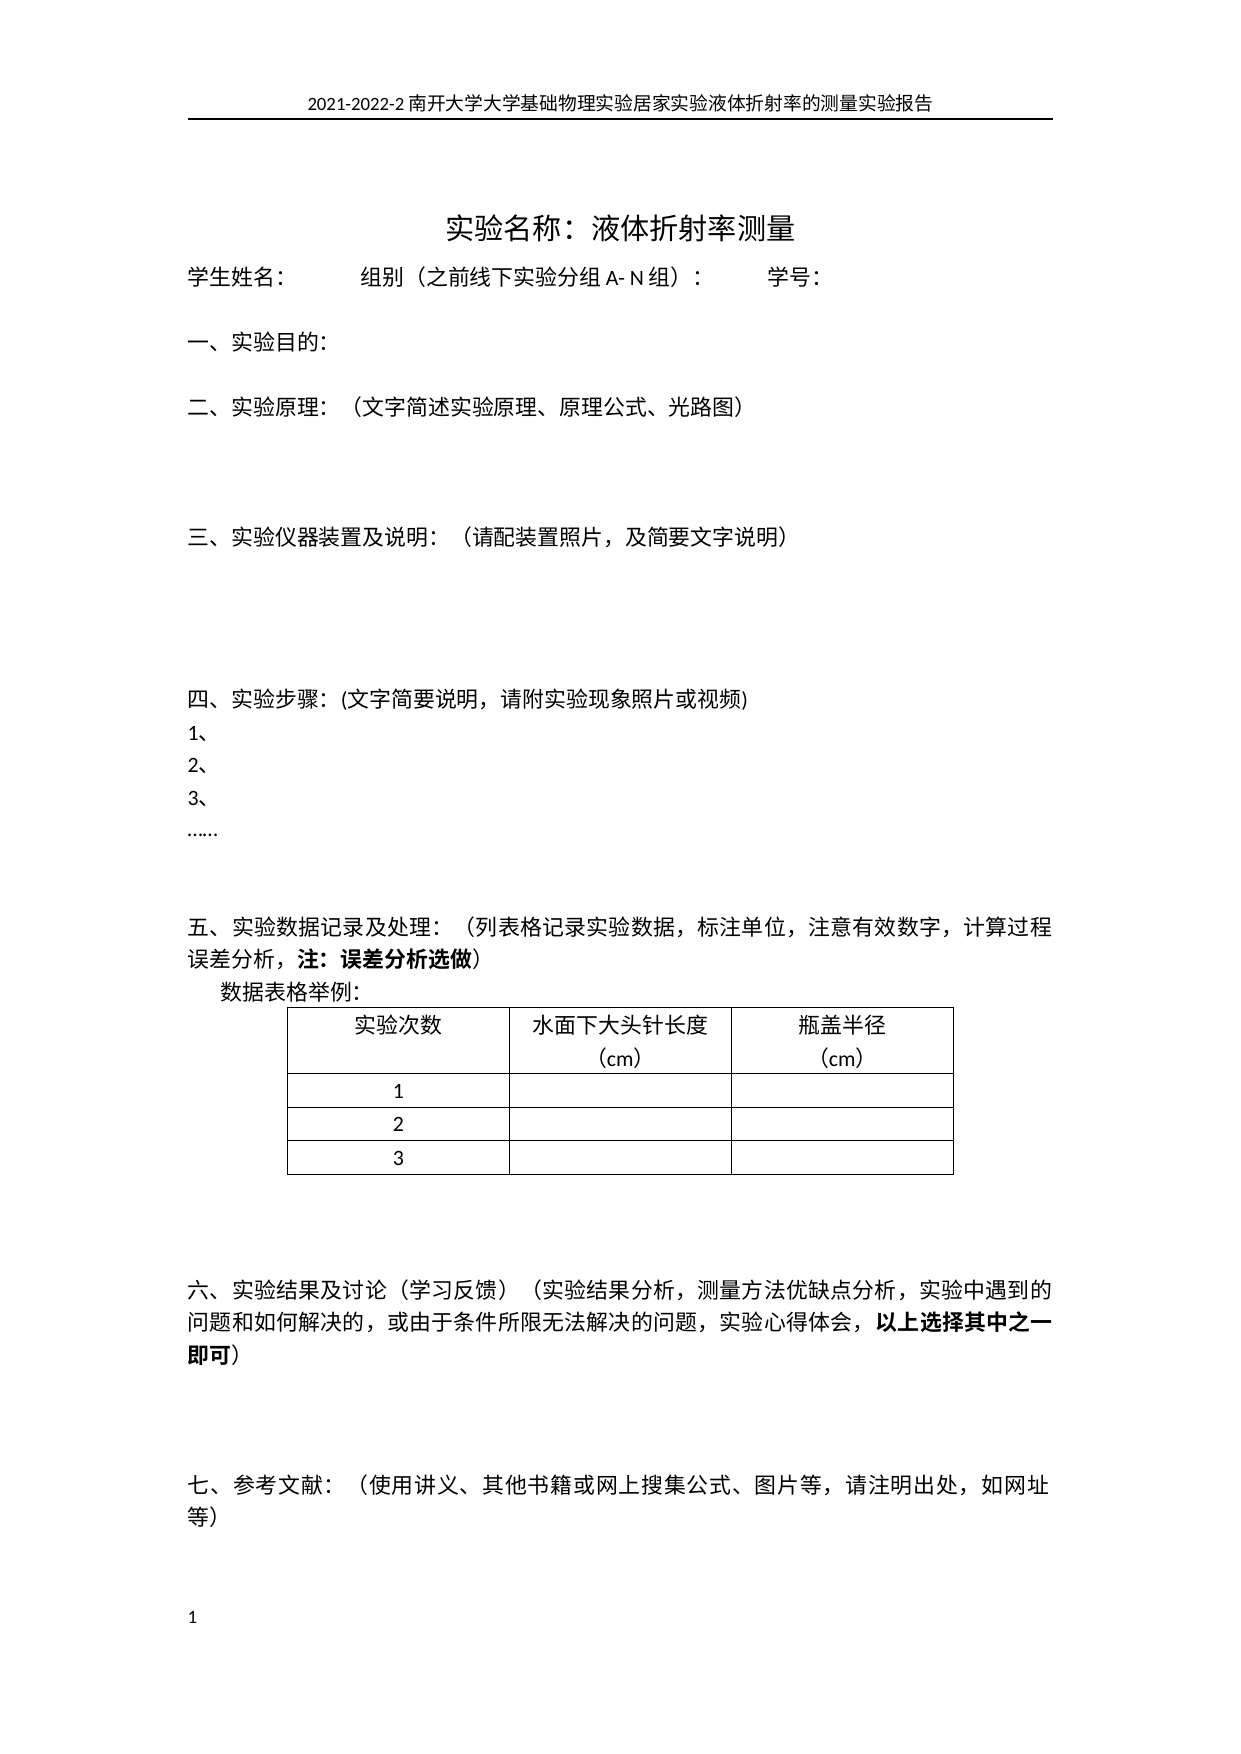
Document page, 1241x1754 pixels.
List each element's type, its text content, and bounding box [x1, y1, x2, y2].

table_header 瓶盖半径 （cm） [732, 1008, 953, 1073]
text 二、实验原理：（文字简述实验原理、原理公式、光路图） [187, 389, 1053, 422]
text 五、实验数据记录及处理：（列表格记录实验数据，标注单位，注意有效数字，计算过程，误差分析，注：误差分析选做） [187, 909, 1053, 974]
table_cell 1 [288, 1074, 509, 1107]
text 一、实验目的： [187, 324, 1053, 357]
text 2、 [187, 747, 1053, 779]
text 六、实验结果及讨论（学习反馈）（实验结果分析，测量方法优缺点分析，实验中遇到的问题和如何解决的，或由于条件所限无法解决的问题，实验心得体会，以上选择其中之一即可） [187, 1272, 1053, 1370]
text 学生姓名： 组别（之前线下实验分组A- N组）： 学号： [187, 259, 1053, 292]
table_cell [510, 1108, 731, 1140]
table_cell [510, 1141, 731, 1174]
text 七、参考文献：（使用讲义、其他书籍或网上搜集公式、图片等，请注明出处，如网址等） [187, 1467, 1053, 1532]
text …… [187, 812, 1053, 844]
table_cell 2 [288, 1108, 509, 1140]
table_header 水面下大头针长度（cm） [510, 1008, 731, 1073]
text 1、 [187, 714, 1053, 747]
table_cell [732, 1074, 953, 1107]
table_cell [510, 1074, 731, 1107]
table_cell 3 [288, 1141, 509, 1174]
text 3、 [187, 779, 1053, 812]
text 四、实验步骤：(文字简要说明，请附实验现象照片或视频) [187, 682, 1053, 714]
table_cell [732, 1141, 953, 1174]
table_header 实验次数 [288, 1008, 509, 1073]
text 三、实验仪器装置及说明：（请配装置照片，及简要文字说明） [187, 519, 1053, 552]
text 实验名称：液体折射率测量 [187, 194, 1053, 259]
table_cell [732, 1108, 953, 1140]
text 数据表格举例： [187, 974, 1053, 1007]
